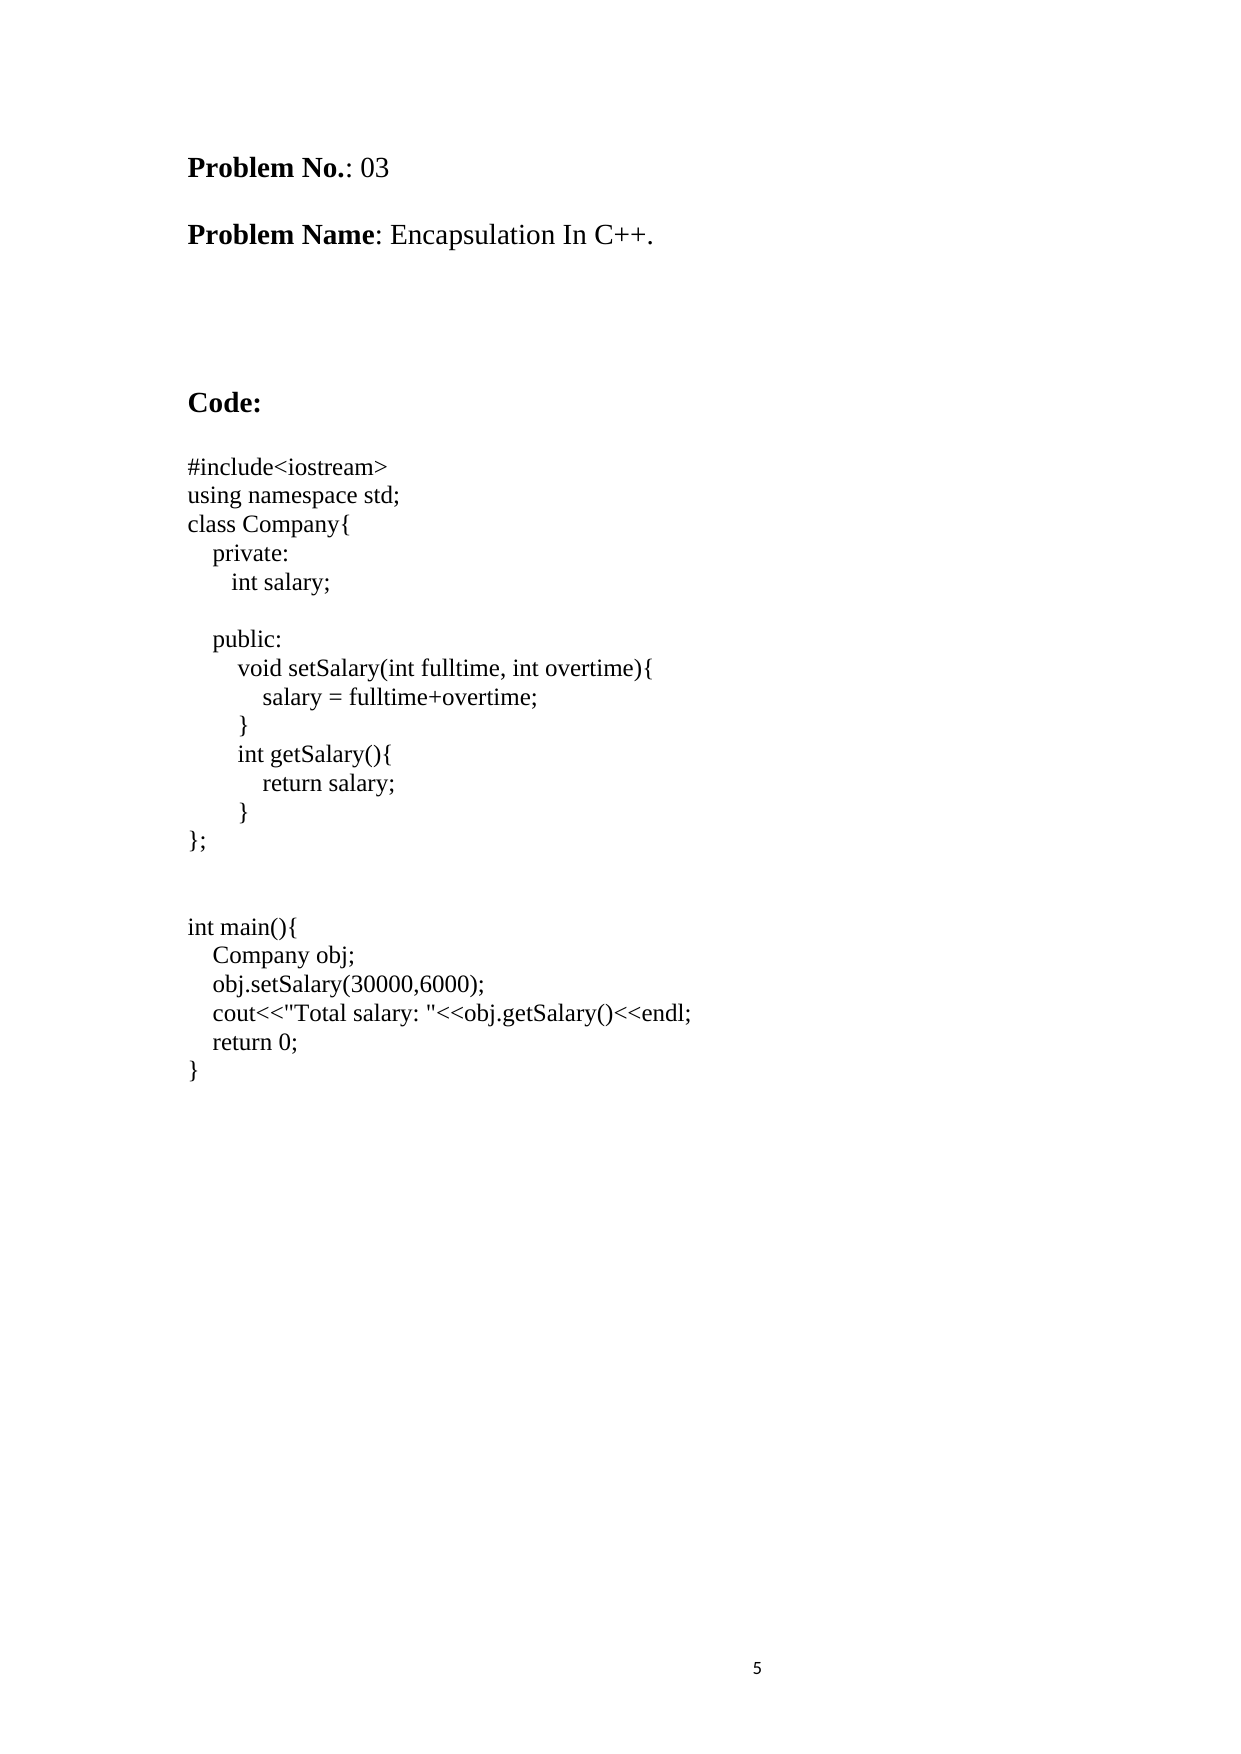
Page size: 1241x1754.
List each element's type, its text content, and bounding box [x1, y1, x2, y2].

text Company obj; [187, 941, 1053, 969]
text } [187, 711, 1053, 739]
text class Company{ [187, 509, 1053, 538]
text private: [187, 538, 1053, 567]
text }; [187, 826, 1053, 854]
text void setSalary(int fulltime, int overtime){ [187, 653, 1053, 682]
text obj.setSalary(30000,6000); [187, 969, 1053, 998]
text int salary; [187, 567, 1053, 596]
text using namespace std; [187, 481, 1053, 509]
text } [187, 1056, 1053, 1084]
text int main(){ [187, 912, 1053, 941]
text return 0; [187, 1027, 1053, 1056]
text #include<iostream> [187, 452, 1053, 481]
text salary = fulltime+overtime; [187, 682, 1053, 711]
text } [187, 797, 1053, 826]
text Code: [187, 385, 1053, 418]
text Problem No.: 03 [187, 150, 1053, 183]
text public: [187, 624, 1053, 653]
text int getSalary(){ [187, 739, 1053, 768]
text cout<<"Total salary: "<<obj.getSalary()<<endl; [187, 998, 1053, 1027]
text Problem Name: Encapsulation In C++. [187, 217, 1053, 251]
text return salary; [187, 768, 1053, 797]
